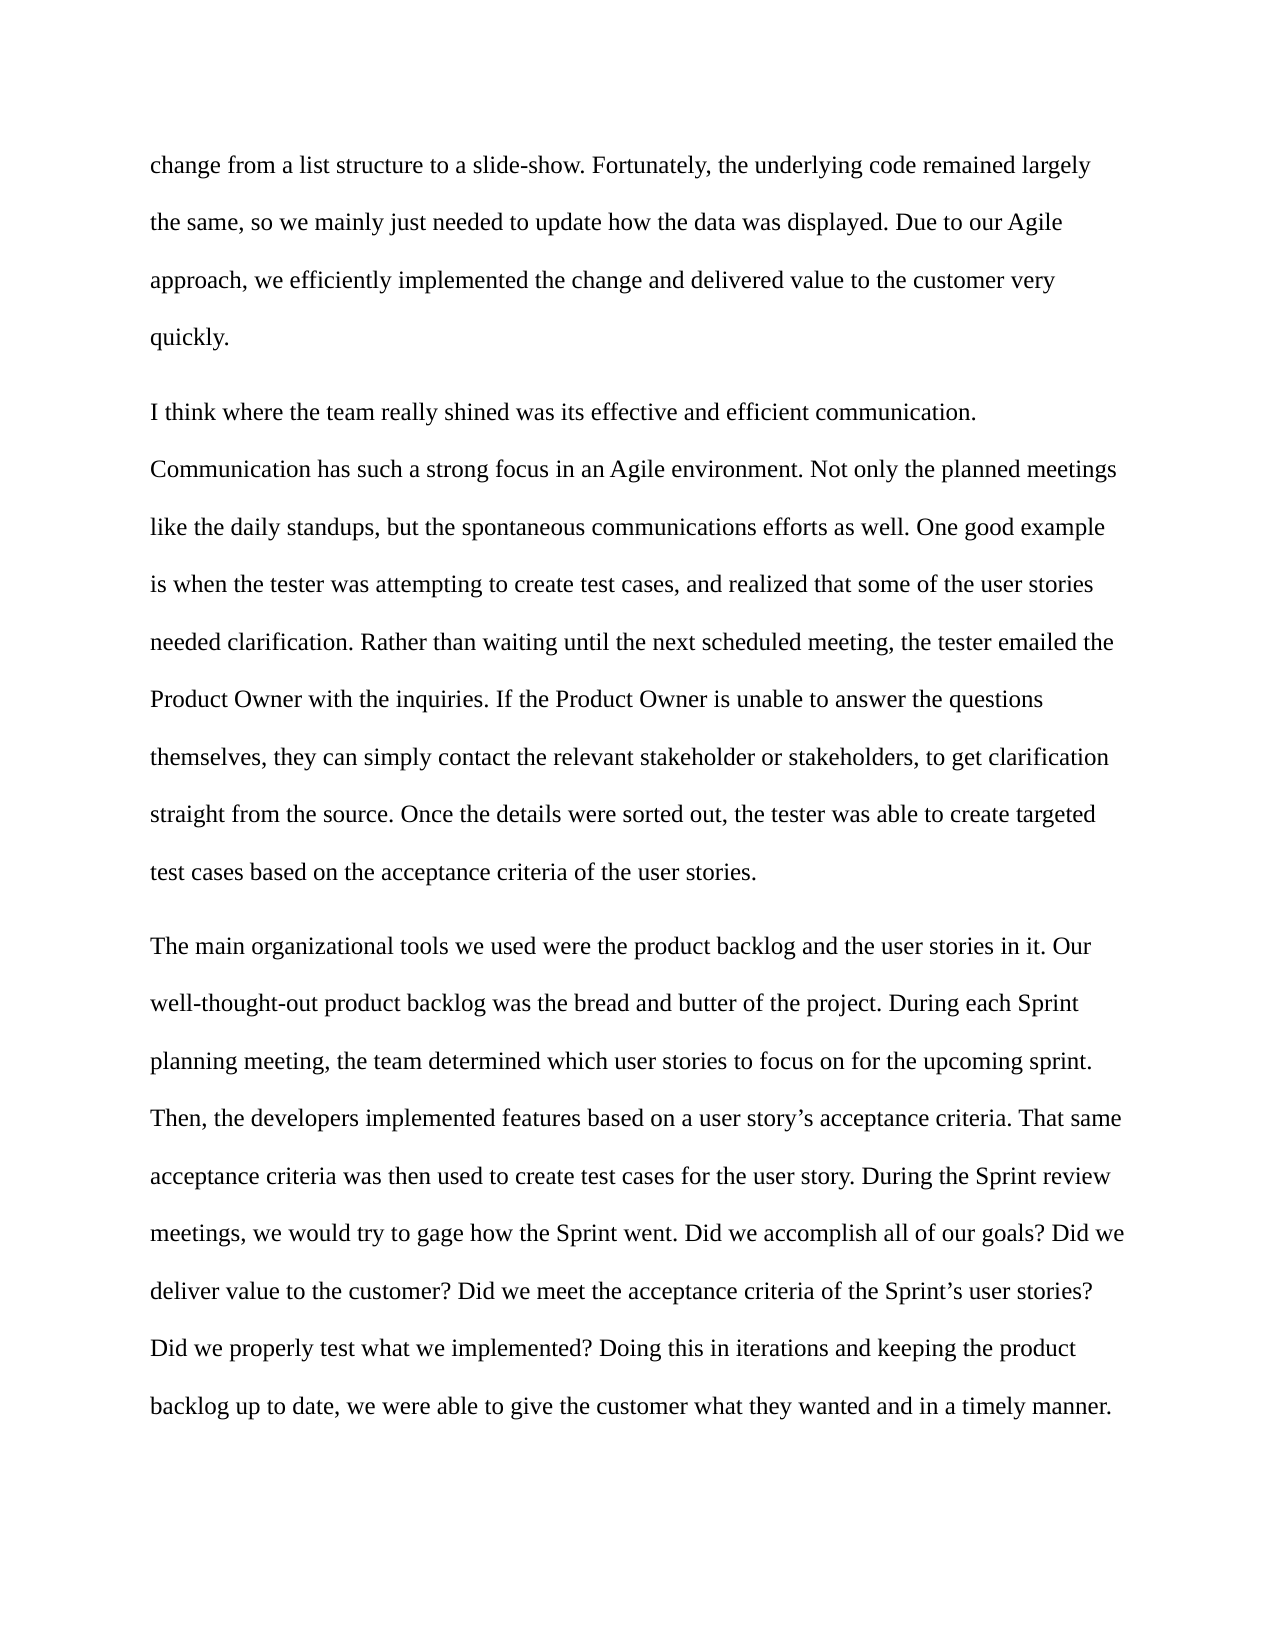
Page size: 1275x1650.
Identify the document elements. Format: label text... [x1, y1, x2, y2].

text I think where the team really shined was its effective and efficient communication. Communication has such a strong focus in an Agile environment. Not only the planned meetings like the daily standups, but the spontaneous communications efforts as well. One good example is when the tester was attempting to create test cases, and realized that some of the user stories needed clarification. Rather than waiting until the next scheduled meeting, the tester emailed the Product Owner with the inquiries. If the Product Owner is unable to answer the questions themselves, they can simply contact the relevant stakeholder or stakeholders, to get clarification straight from the source. Once the details were sorted out, the tester was able to create targeted test cases based on the acceptance criteria of the user stories. [150, 397, 1125, 885]
text The main organizational tools we used were the product backlog and the user stories in it. Our well-thought-out product backlog was the bread and butter of the project. During each Sprint planning meeting, the team determined which user stories to focus on for the upcoming sprint. Then, the developers implemented features based on a user story’s acceptance criteria. That same acceptance criteria was then used to create test cases for the user story. During the Sprint review meetings, we would try to gage how the Sprint went. Did we accomplish all of our goals? Did we deliver value to the customer? Did we meet the acceptance criteria of the Sprint’s user stories? Did we properly test what we implemented? Doing this in iterations and keeping the product backlog up to date, we were able to give the customer what they wanted and in a timely manner. [150, 931, 1125, 1419]
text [150, 150, 1125, 351]
